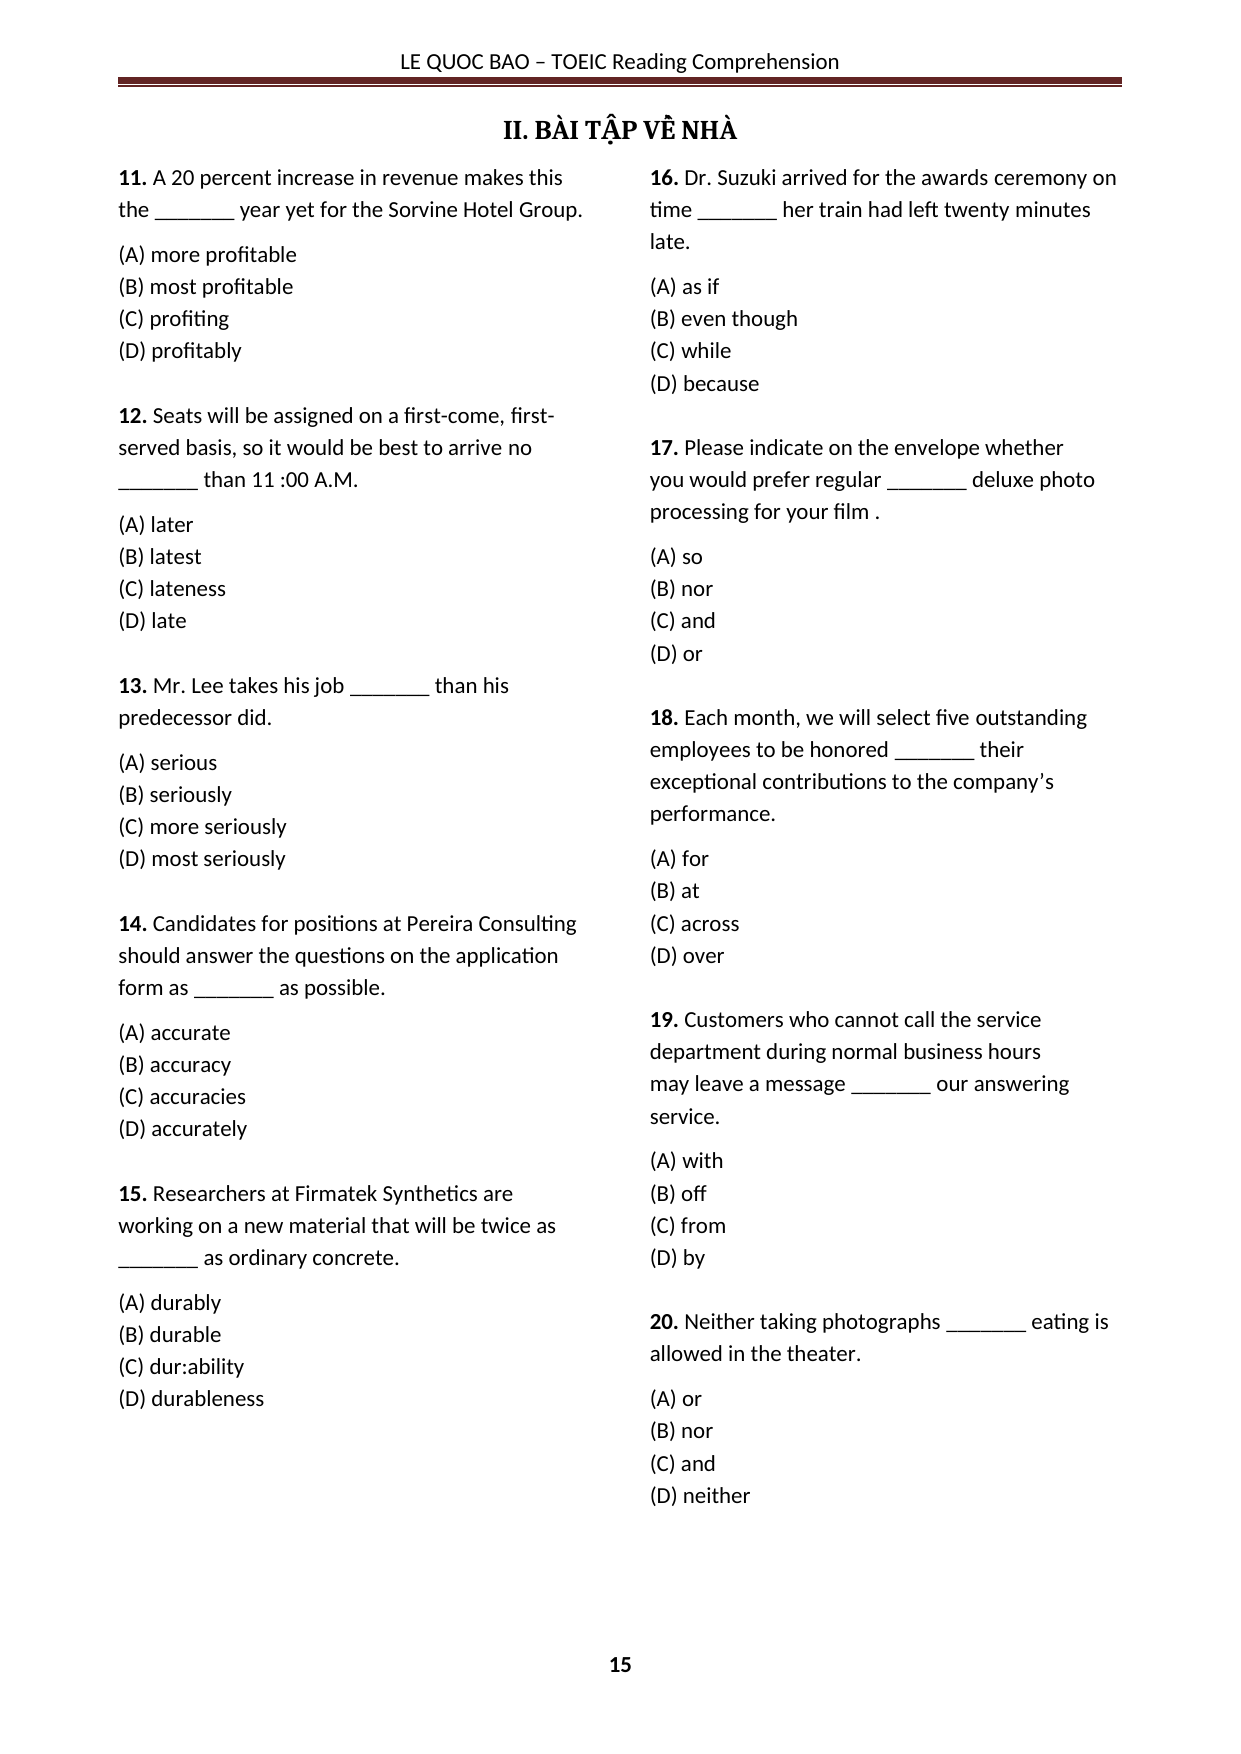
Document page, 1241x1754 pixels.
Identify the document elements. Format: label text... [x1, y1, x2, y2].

text 18. Each month, we will select five outstanding employees to be honored _______ their exceptional contributions to the company’s performance. [649, 703, 1122, 828]
text II. BÀI TẬP VỀ NHÀ [118, 115, 1122, 146]
text 16. Dr. Suzuki arrived for the awards ceremony on time _______ her train had left twenty minutes late. [649, 163, 1122, 255]
text 15. Researchers at Firmatek Synthetics are working on a new material that will be twice as _______ as ordinary concrete. [118, 1179, 591, 1271]
text (A) serious (B) seriously (C) more seriously (D) most seriously [118, 748, 591, 872]
text 20. Neither taking photographs _______ eating is allowed in the theater. [649, 1307, 1122, 1368]
text (A) more profitable (B) most profitable (C) profiting (D) profitably [118, 240, 591, 364]
text (A) as if (B) even though (C) while (D) because [649, 272, 1122, 397]
text 17. Please indicate on the envelope whether you would prefer regular _______ deluxe photo processing for your film . [649, 433, 1122, 525]
text (A) or (B) nor (C) and (D) neither [649, 1384, 1122, 1509]
text (A) with (B) off (C) from (D) by [649, 1146, 1122, 1271]
text (A) for (B) at (C) across (D) over [649, 844, 1122, 969]
text 13. Mr. Lee takes his job _______ than his predecessor did. [118, 671, 591, 731]
text (A) accurate (B) accuracy (C) accuracies (D) accurately [118, 1018, 591, 1142]
text (A) durably (B) durable (C) dur:ability (D) durableness [118, 1288, 591, 1412]
text 19. Customers who cannot call the service department during normal business hours may leave a message _______ our answering service. [649, 1005, 1122, 1130]
text (A) later (B) latest (C) lateness (D) late [118, 510, 591, 634]
text 12. Seats will be assigned on a first-come, first-served basis, so it would be best to arrive no _______ than 11 :00 A.M. [118, 401, 591, 493]
text 11. A 20 percent increase in revenue makes this the _______ year yet for the Sorvine Hotel Group. [118, 163, 591, 223]
text (A) so (B) nor (C) and (D) or [649, 542, 1122, 667]
text 14. Candidates for positions at Pereira Consulting should answer the questions on the application form as _______ as possible. [118, 909, 591, 1001]
